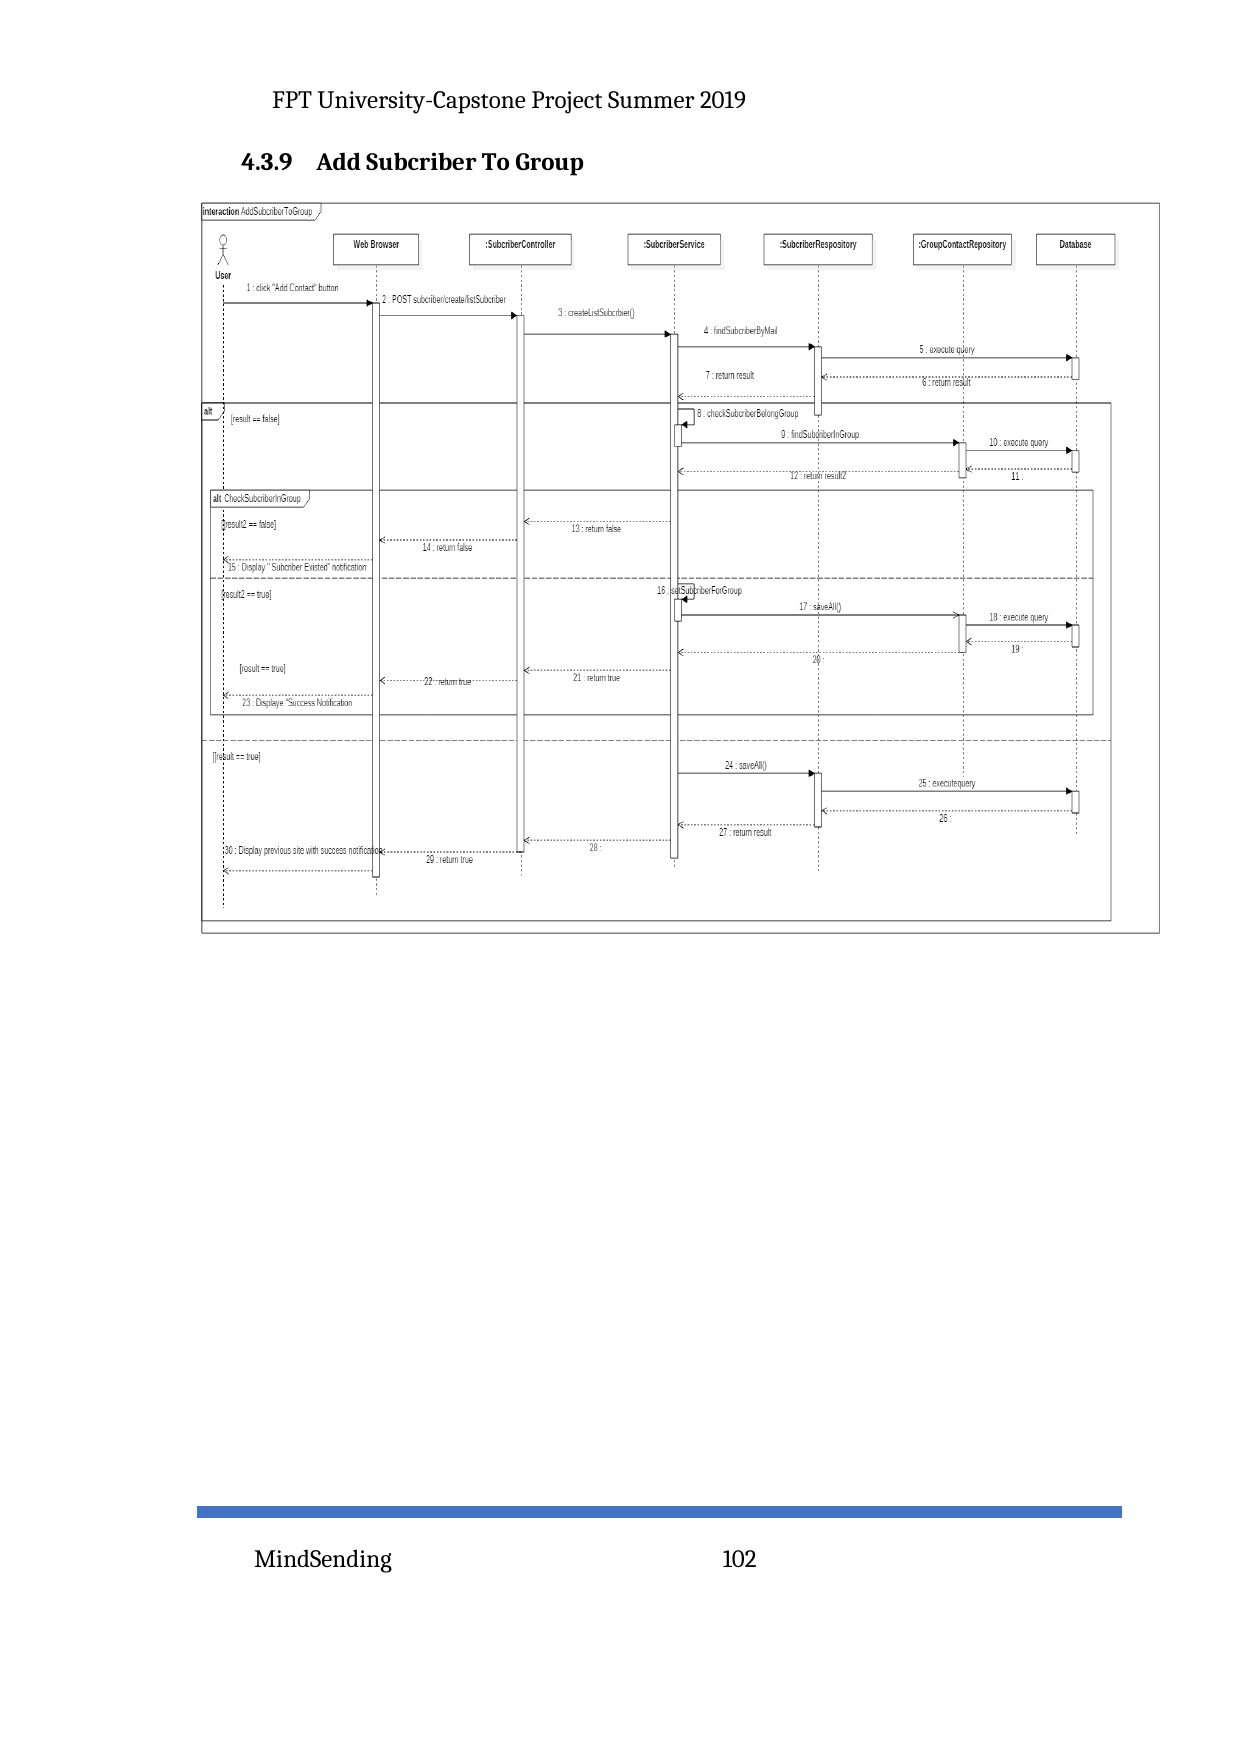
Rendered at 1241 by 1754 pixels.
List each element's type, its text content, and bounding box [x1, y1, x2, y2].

subtitle Add Subcriber To Group [241, 148, 1122, 176]
picture [196, 195, 1181, 964]
